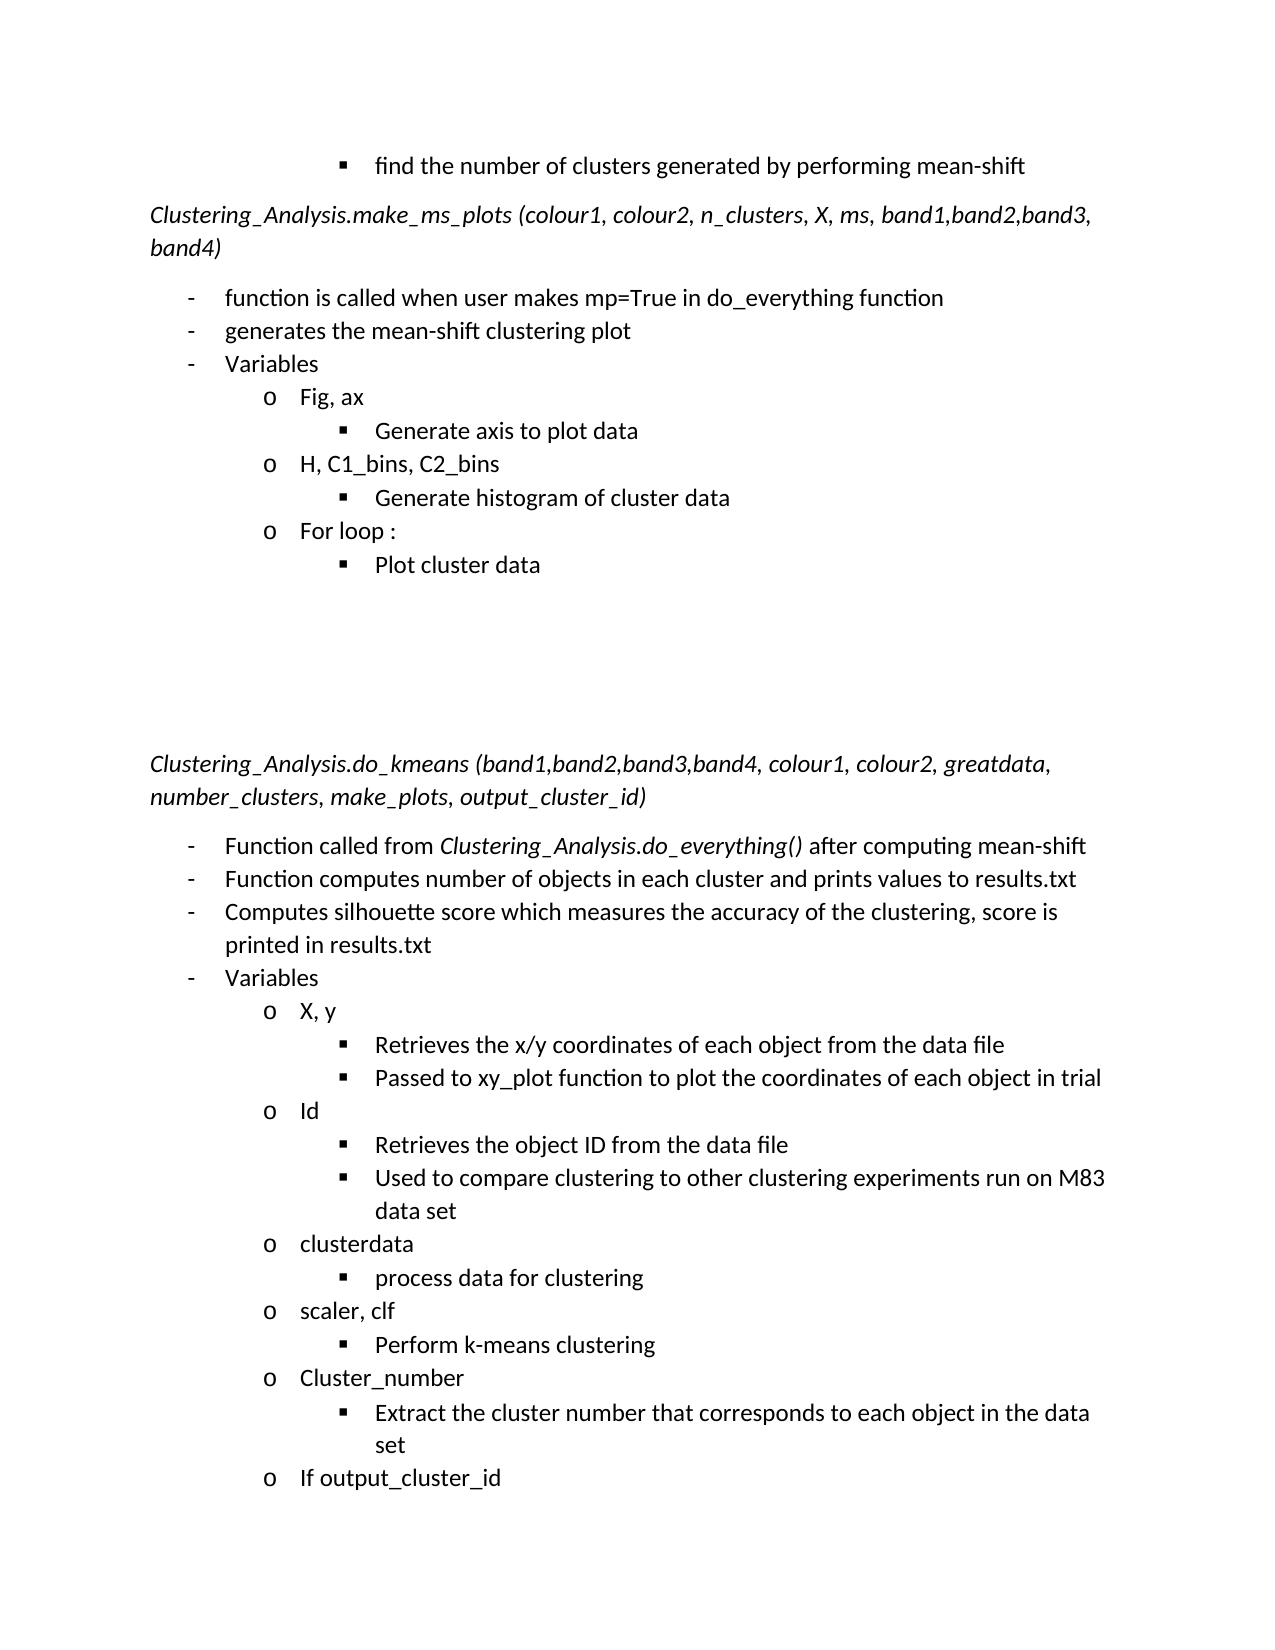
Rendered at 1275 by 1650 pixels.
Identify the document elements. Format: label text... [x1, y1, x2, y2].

list find the number of clusters generated by performing mean-shift [337, 150, 1125, 181]
list process data for clustering [337, 1262, 1125, 1293]
list If output_cluster_id [262, 1462, 1125, 1494]
list Used to compare clustering to other clustering experiments run on M83 data set [337, 1162, 1125, 1226]
list Retrieves the x/y coordinates of each object from the data file [337, 1029, 1125, 1060]
list Computes silhouette score which measures the accuracy of the clustering, score is printed in results.txt [187, 896, 1125, 959]
list scaler, clf [262, 1295, 1125, 1327]
list Passed to xy_plot function to plot the coordinates of each object in trial [337, 1062, 1125, 1093]
list X, y [262, 995, 1125, 1027]
list function is called when user makes mp=True in do_everything function [187, 282, 1125, 313]
list For loop : [262, 515, 1125, 547]
list Fig, ax [262, 381, 1125, 413]
list Variables [187, 962, 1125, 992]
list Generate axis to plot data [337, 415, 1125, 446]
list Extract the cluster number that corresponds to each object in the data set [337, 1397, 1125, 1460]
list Plot cluster data [337, 549, 1125, 580]
list Cluster_number [262, 1362, 1125, 1394]
list clusterdata [262, 1228, 1125, 1260]
list Perform k-means clustering [337, 1329, 1125, 1360]
list Function called from Clustering_Analysis.do_everything() after computing mean-shift [187, 830, 1125, 861]
list Function computes number of objects in each cluster and prints values to results.txt [187, 863, 1125, 894]
text Clustering_Analysis.make_ms_plots (colour1, colour2, n_clusters, X, ms, band1,band2,band3, band4) [150, 199, 1125, 263]
list generates the mean-shift clustering plot [187, 315, 1125, 346]
list H, C1_bins, C2_bins [262, 448, 1125, 480]
list Id [262, 1095, 1125, 1127]
list Retrieves the object ID from the data file [337, 1129, 1125, 1160]
list Variables [187, 348, 1125, 378]
text Clustering_Analysis.do_kmeans (band1,band2,band3,band4, colour1, colour2, greatdata, number_clusters, make_plots, output_cluster_id) [150, 748, 1125, 811]
list Generate histogram of cluster data [337, 482, 1125, 513]
